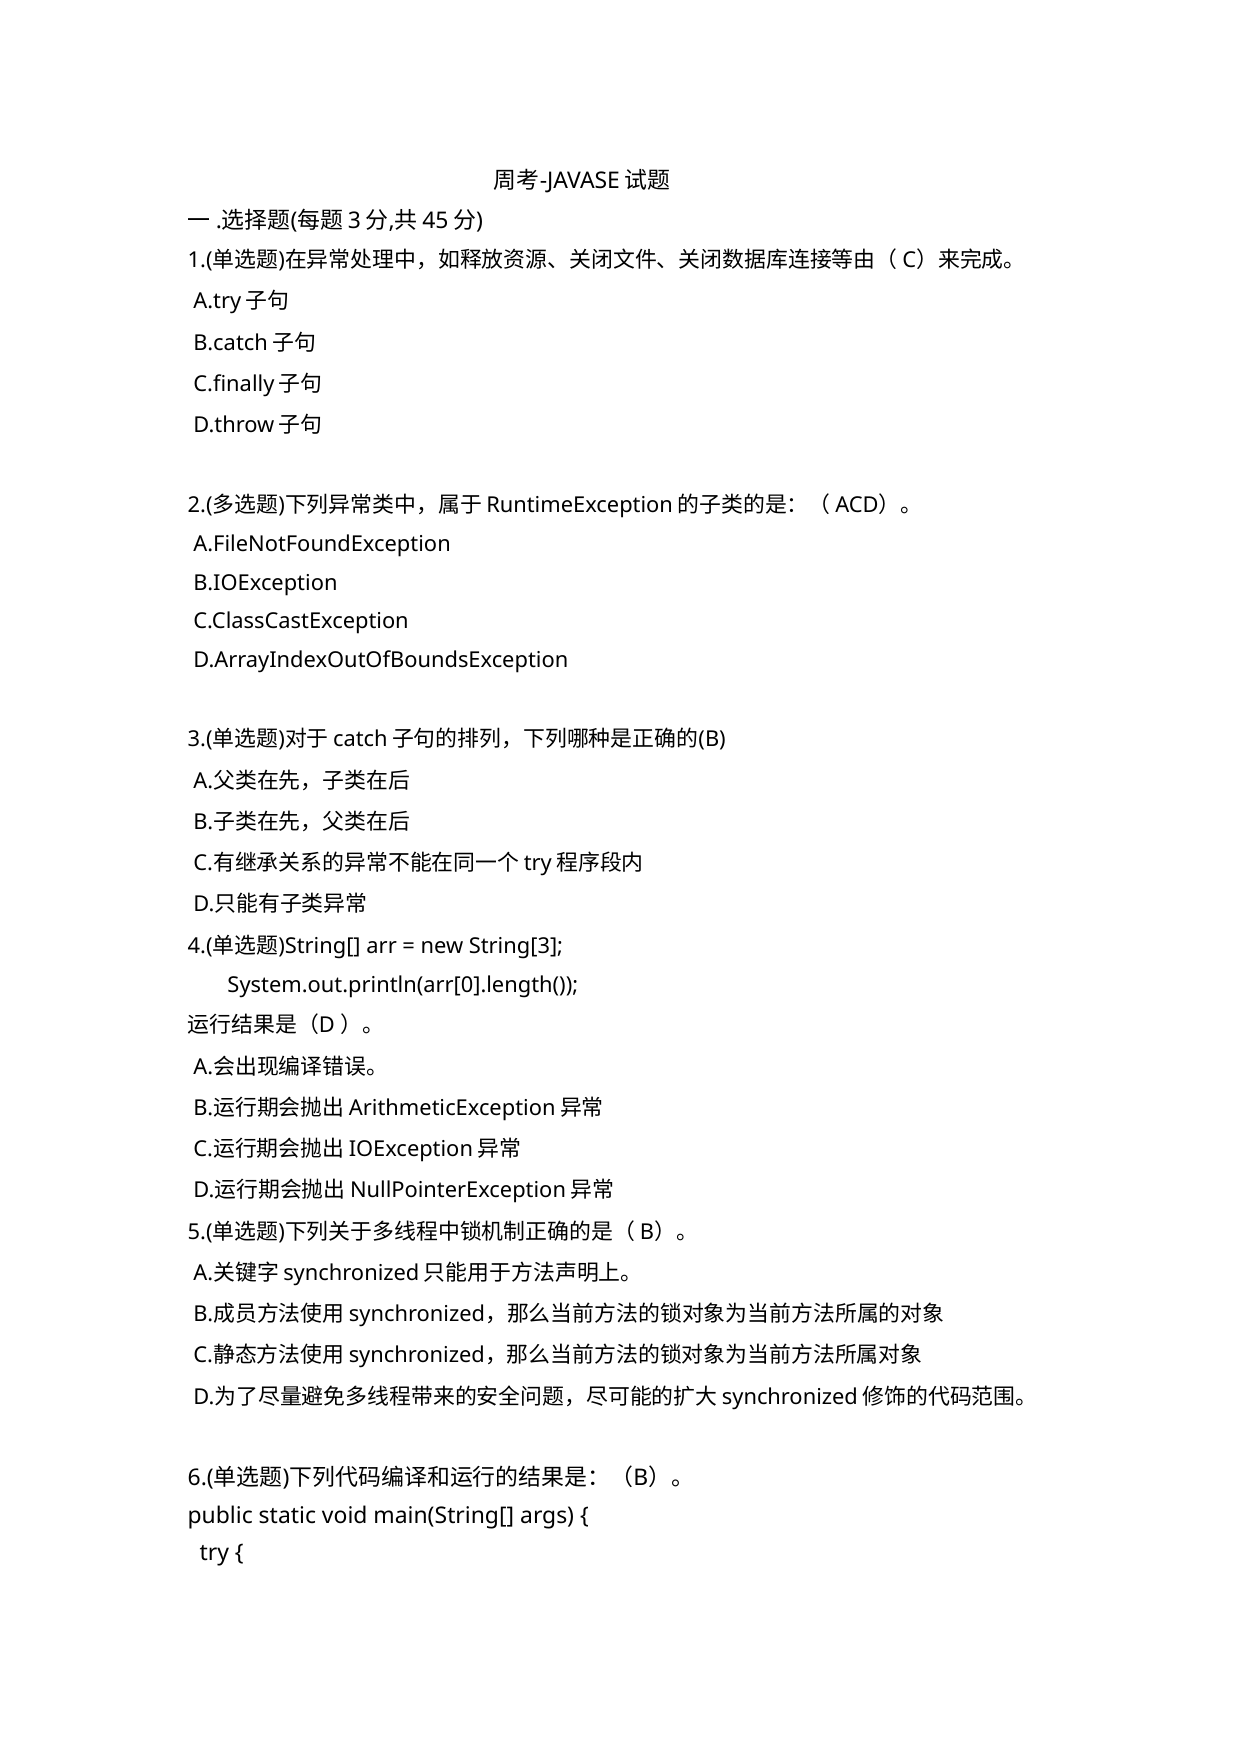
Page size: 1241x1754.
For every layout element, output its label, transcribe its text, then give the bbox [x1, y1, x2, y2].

text 一 .选择题(每题3分,共45分) [187, 202, 1053, 235]
text A.会出现编译错误。 [187, 1049, 1053, 1081]
text B.运行期会抛出ArithmeticException异常 [187, 1090, 1053, 1122]
text D.只能有子类异常 [187, 886, 1053, 918]
text 4.(单选题)String[] arr = new String[3]; [187, 928, 1053, 959]
text C.有继承关系的异常不能在同一个try程序段内 [187, 845, 1053, 877]
text D.throw子句 [187, 407, 1053, 439]
text C.ClassCastException [187, 605, 1053, 635]
text C.finally子句 [187, 366, 1053, 397]
text 5.(单选题)下列关于多线程中锁机制正确的是（ B）。 [187, 1214, 1053, 1246]
text public static void main(String[] args) { [187, 1499, 1053, 1530]
text B.IOException [187, 567, 1053, 597]
text A.try子句 [187, 283, 1053, 315]
text D.为了尽量避免多线程带来的安全问题，尽可能的扩大synchronized修饰的代码范围。 [187, 1379, 1053, 1411]
text A.关键字synchronized只能用于方法声明上。 [187, 1255, 1053, 1287]
text 2.(多选题)下列异常类中，属于RuntimeException的子类的是：（ ACD）。 [187, 487, 1053, 519]
text C.静态方法使用synchronized，那么当前方法的锁对象为当前方法所属对象 [187, 1337, 1053, 1369]
text A.父类在先，子类在后 [187, 763, 1053, 794]
text try { [187, 1536, 1053, 1567]
text D.ArrayIndexOutOfBoundsException [187, 644, 1053, 674]
text 6.(单选题)下列代码编译和运行的结果是：（B）。 [187, 1459, 1053, 1492]
text 运行结果是（D ）。 [187, 1007, 1053, 1039]
text 1.(单选题)在异常处理中，如释放资源、关闭文件、关闭数据库连接等由（ C）来完成。 [187, 242, 1053, 274]
text A.FileNotFoundException [187, 528, 1053, 558]
text B.catch子句 [187, 324, 1053, 356]
text 3.(单选题)对于catch子句的排列，下列哪种是正确的(B) [187, 721, 1053, 753]
text System.out.println(arr[0].length()); [187, 969, 1053, 999]
text C.运行期会抛出IOException异常 [187, 1131, 1053, 1163]
text 周考-JAVASE试题 [187, 162, 1053, 195]
text B.子类在先，父类在后 [187, 804, 1053, 836]
text D.运行期会抛出NullPointerException异常 [187, 1172, 1053, 1204]
text B.成员方法使用synchronized，那么当前方法的锁对象为当前方法所属的对象 [187, 1296, 1053, 1328]
